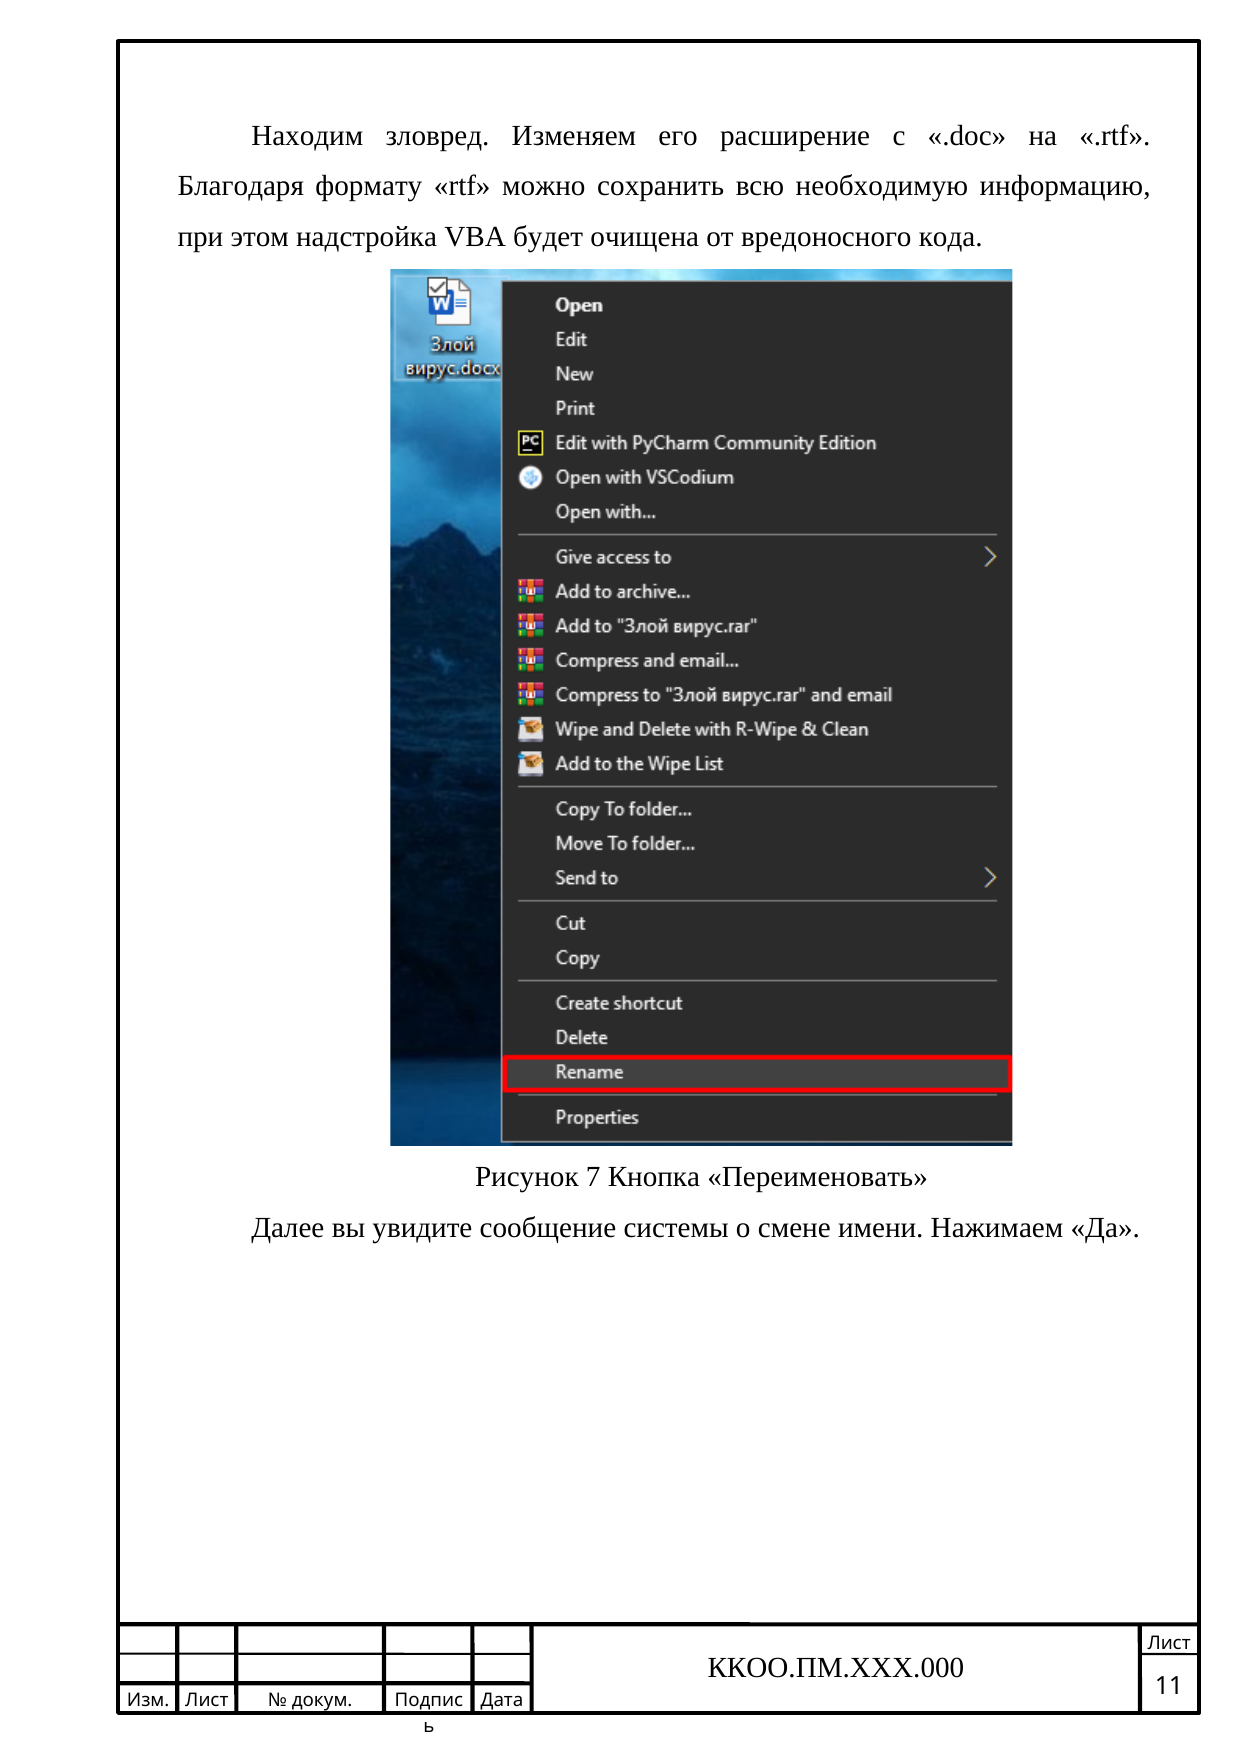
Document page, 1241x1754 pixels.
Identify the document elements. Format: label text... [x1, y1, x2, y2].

text Далее вы увидите сообщение системы о смене имени. Нажимаем «Да». [177, 1210, 1152, 1243]
text Рисунок 7 Кнопка «Переименовать» [177, 1159, 1152, 1193]
text Находим зловред. Изменяем его расширение с «.doc» на «.rtf». Благодаря формату «rtf» можно сохранить всю необходимую информацию, при этом надстройка VBA будет очищена от вредоносного кода. [177, 118, 1152, 252]
picture [390, 269, 1013, 1146]
